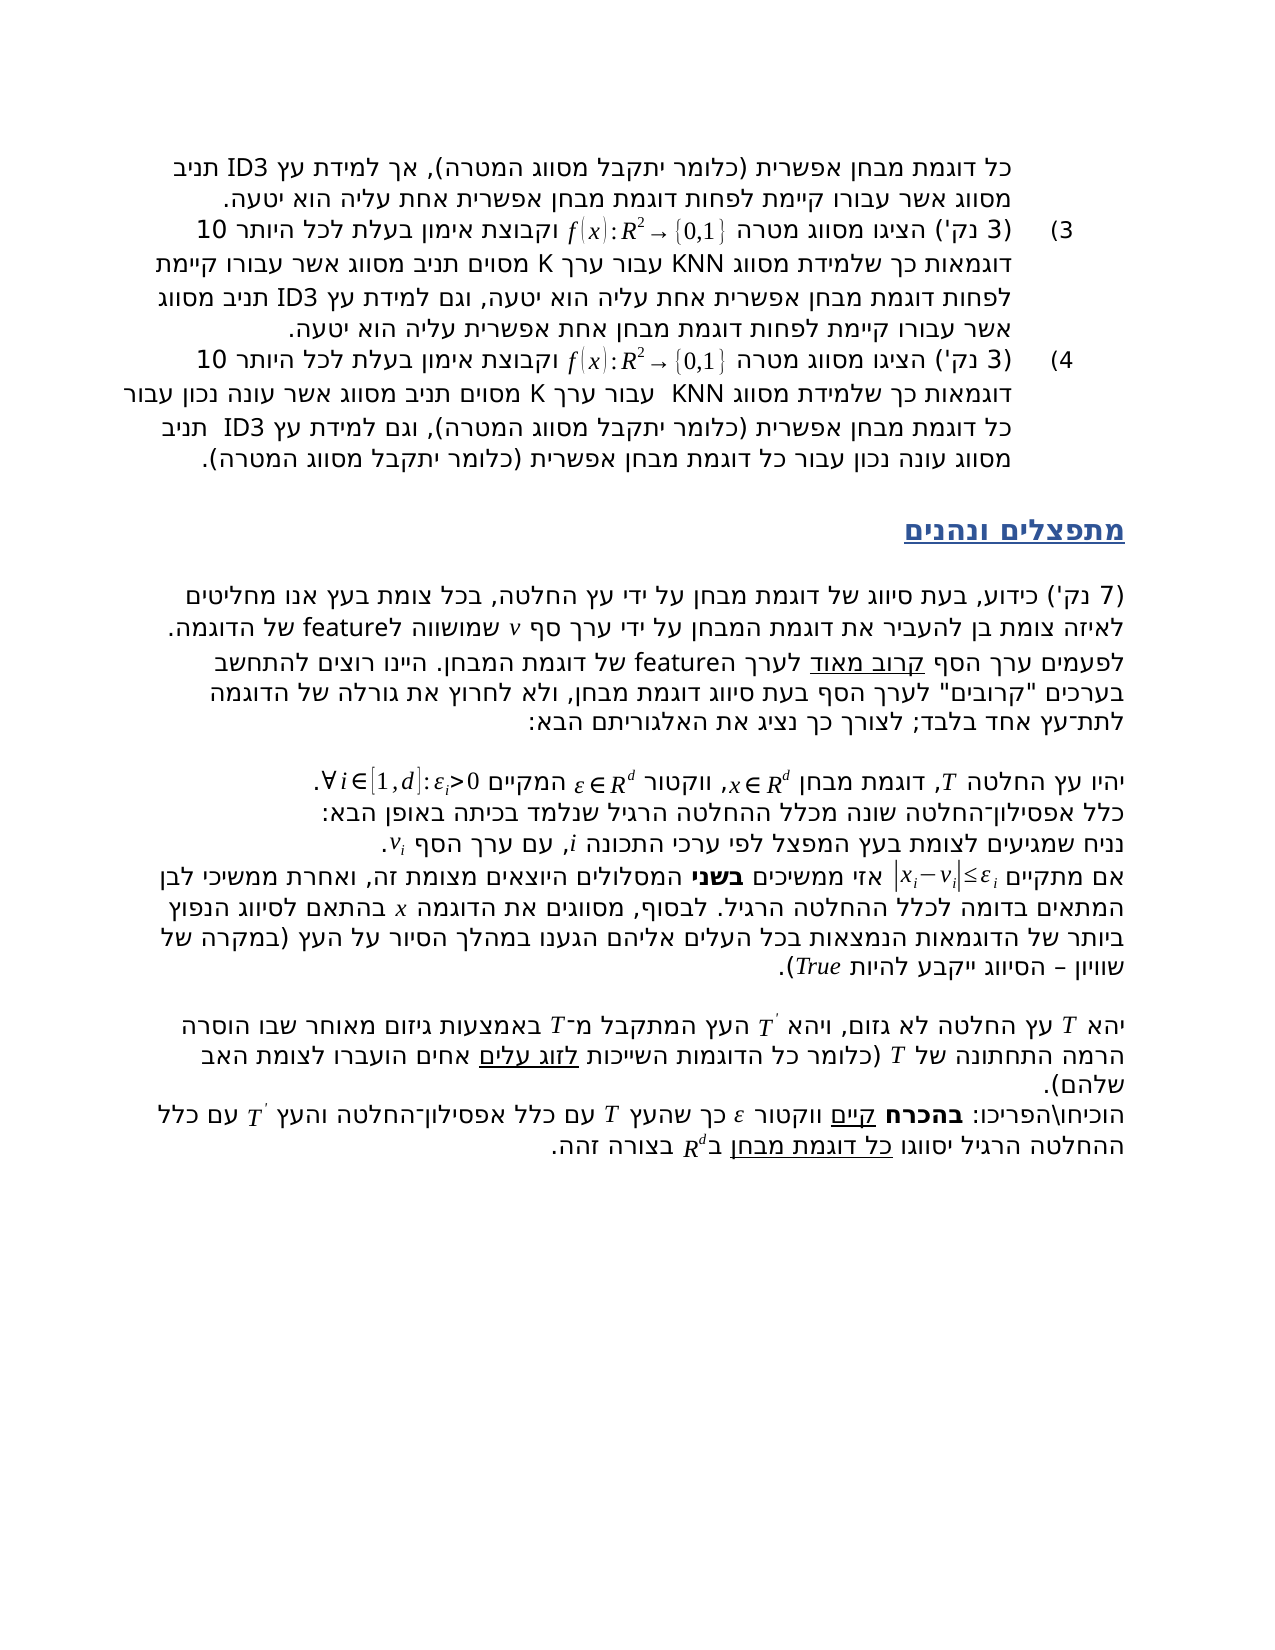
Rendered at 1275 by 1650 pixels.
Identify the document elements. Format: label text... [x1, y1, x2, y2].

list (3 נק') הציגו מסווג מטרה וקבוצת אימון בעלת לכל היותר 10 דוגמאות כך שלמידת מסווג KNN עבור ערך K מסוים תניב מסווג אשר עבורו קיימת לפחות דוגמת מבחן אפשרית אחת עליה הוא יטעה, וגם למידת עץ ID3 תניב מסווג אשר עבורו קיימת לפחות דוגמת מבחן אחת אפשרית עליה הוא יטעה. [120, 213, 1050, 343]
text מתפצלים ונהנים [150, 513, 1125, 547]
text יהא עץ החלטה לא גזום, ויהא העץ המתקבל מ־ באמצעות גיזום מאוחר שבו הוסרה הרמה התחתונה של (כלומר כל הדוגמות השייכות לזוג עלים אחים הועברו לצומת האב שלהם). הוכיחו\הפריכו: בהכרח קיים ווקטור כך שהעץ עם כלל אפסילון־החלטה והעץ עם כלל ההחלטה הרגיל יסווגו כל דוגמת מבחן ב בצורה זהה. [150, 1010, 1125, 1162]
list (3 נק') הציגו מסווג מטרה וקבוצת אימון בעלת לכל היותר 10 דוגמאות כך שלמידת מסווג KNN עבור ערך K מסוים תניב מסווג אשר עונה נכון עבור כל דוגמת מבחן אפשרית (כלומר יתקבל מסווג המטרה), וגם למידת עץ ID3 תניב מסווג עונה נכון עבור כל דוגמת מבחן אפשרית (כלומר יתקבל מסווג המטרה). [120, 343, 1050, 473]
text (7 נק') כידוע, בעת סיווג של דוגמת מבחן על ידי עץ החלטה, בכל צומת בעץ אנו מחליטים לאיזה צומת בן להעביר את דוגמת המבחן על ידי ערך סף שמושווה לfeature של הדוגמה. לפעמים ערך הסף קרוב מאוד לערך הfeature של דוגמת המבחן. היינו רוצים להתחשב בערכים "קרובים" לערך הסף בעת סיווג דוגמת מבחן, ולא לחרוץ את גורלה של הדוגמה לתת־עץ אחד בלבד; לצורך כך נציג את האלגוריתם הבא: יהיו עץ החלטה , דוגמת מבחן , ווקטור המקיים . כלל אפסילון־החלטה שונה מכלל ההחלטה הרגיל שנלמד בכיתה באופן הבא: נניח שמגיעים לצומת בעץ המפצל לפי ערכי התכונה , עם ערך הסף . אם מתקיים אזי ממשיכים בשני המסלולים היוצאים מצומת זה, ואחרת ממשיכי לבן המתאים בדומה לכלל ההחלטה הרגיל. לבסוף, מסווגים את הדוגמה בהתאם לסיווג הנפוץ ביותר של הדוגמאות הנמצאות בכל העלים אליהם הגענו במהלך הסיור על העץ (במקרה של שוויון – הסיווג ייקבע להיות ). [150, 581, 1125, 1010]
